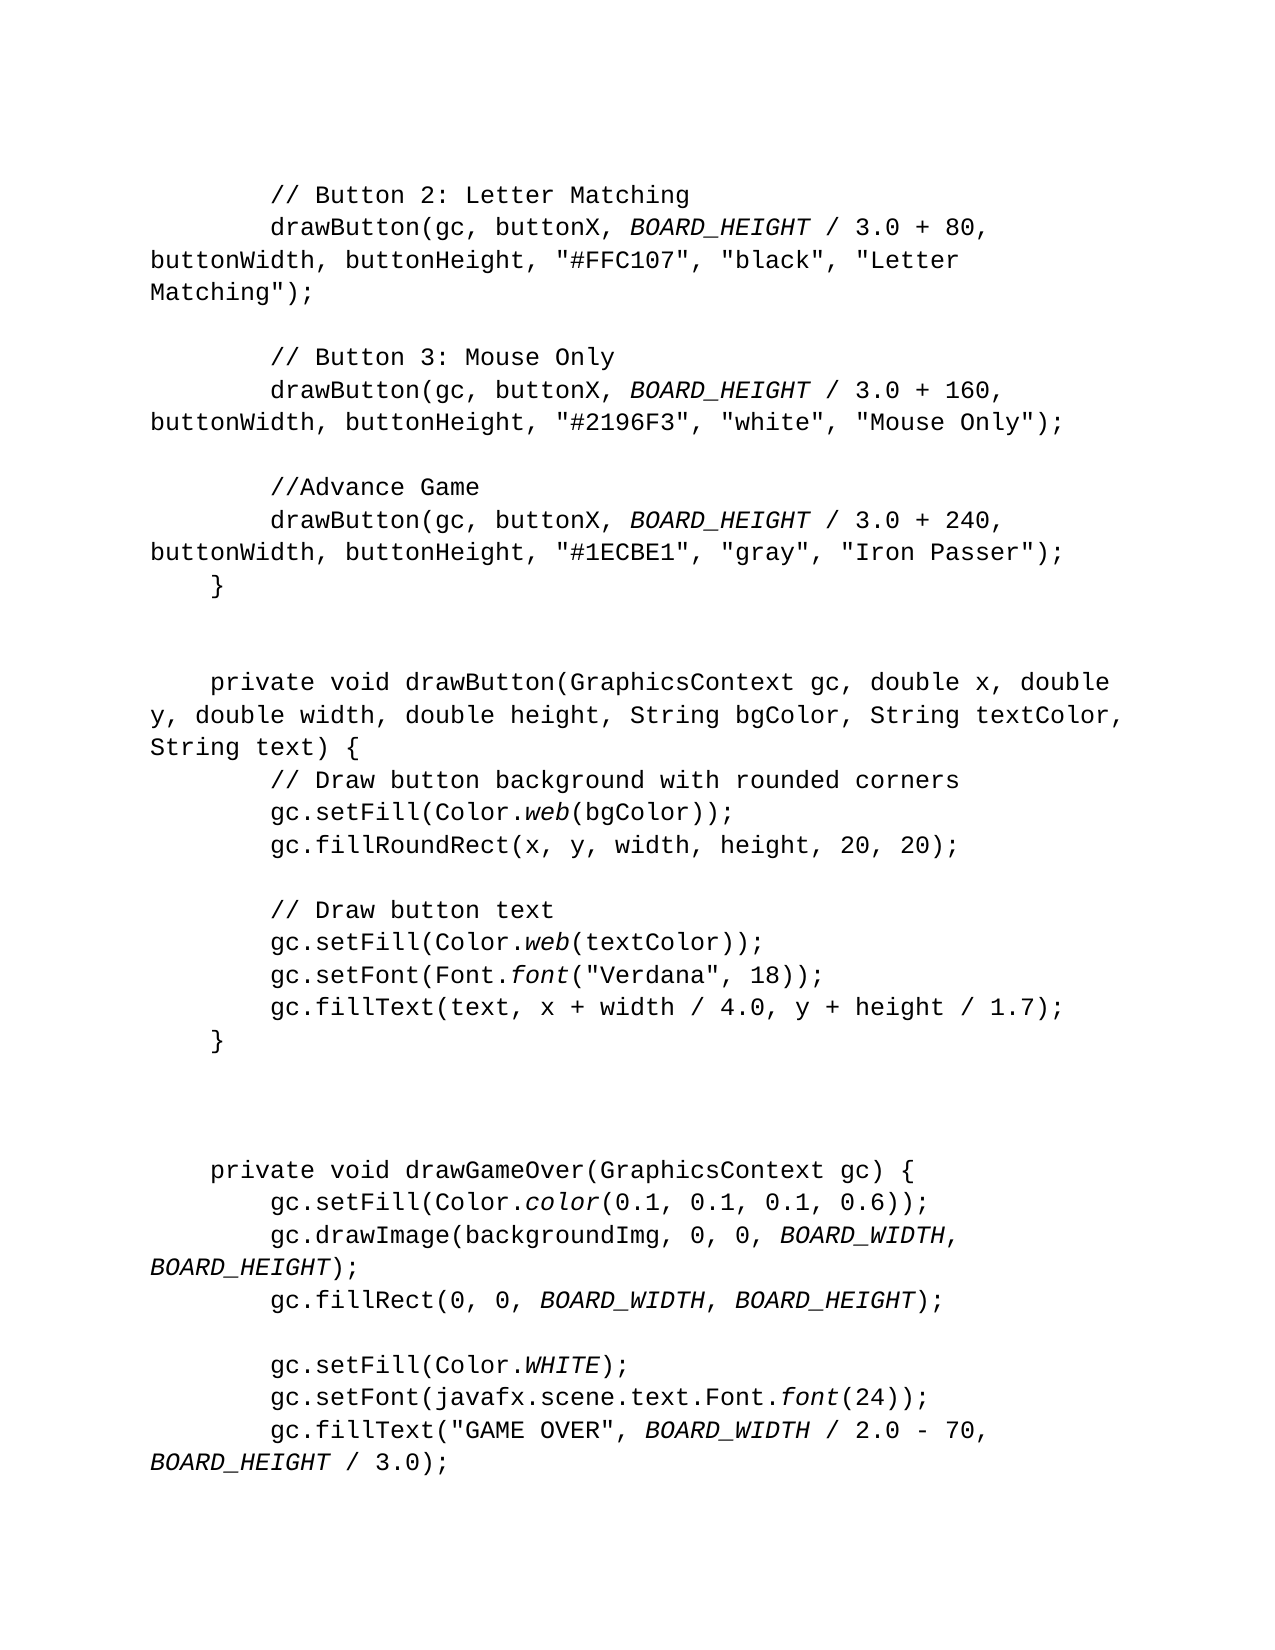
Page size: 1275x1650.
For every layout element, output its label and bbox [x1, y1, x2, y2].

text [150, 150, 1125, 1478]
